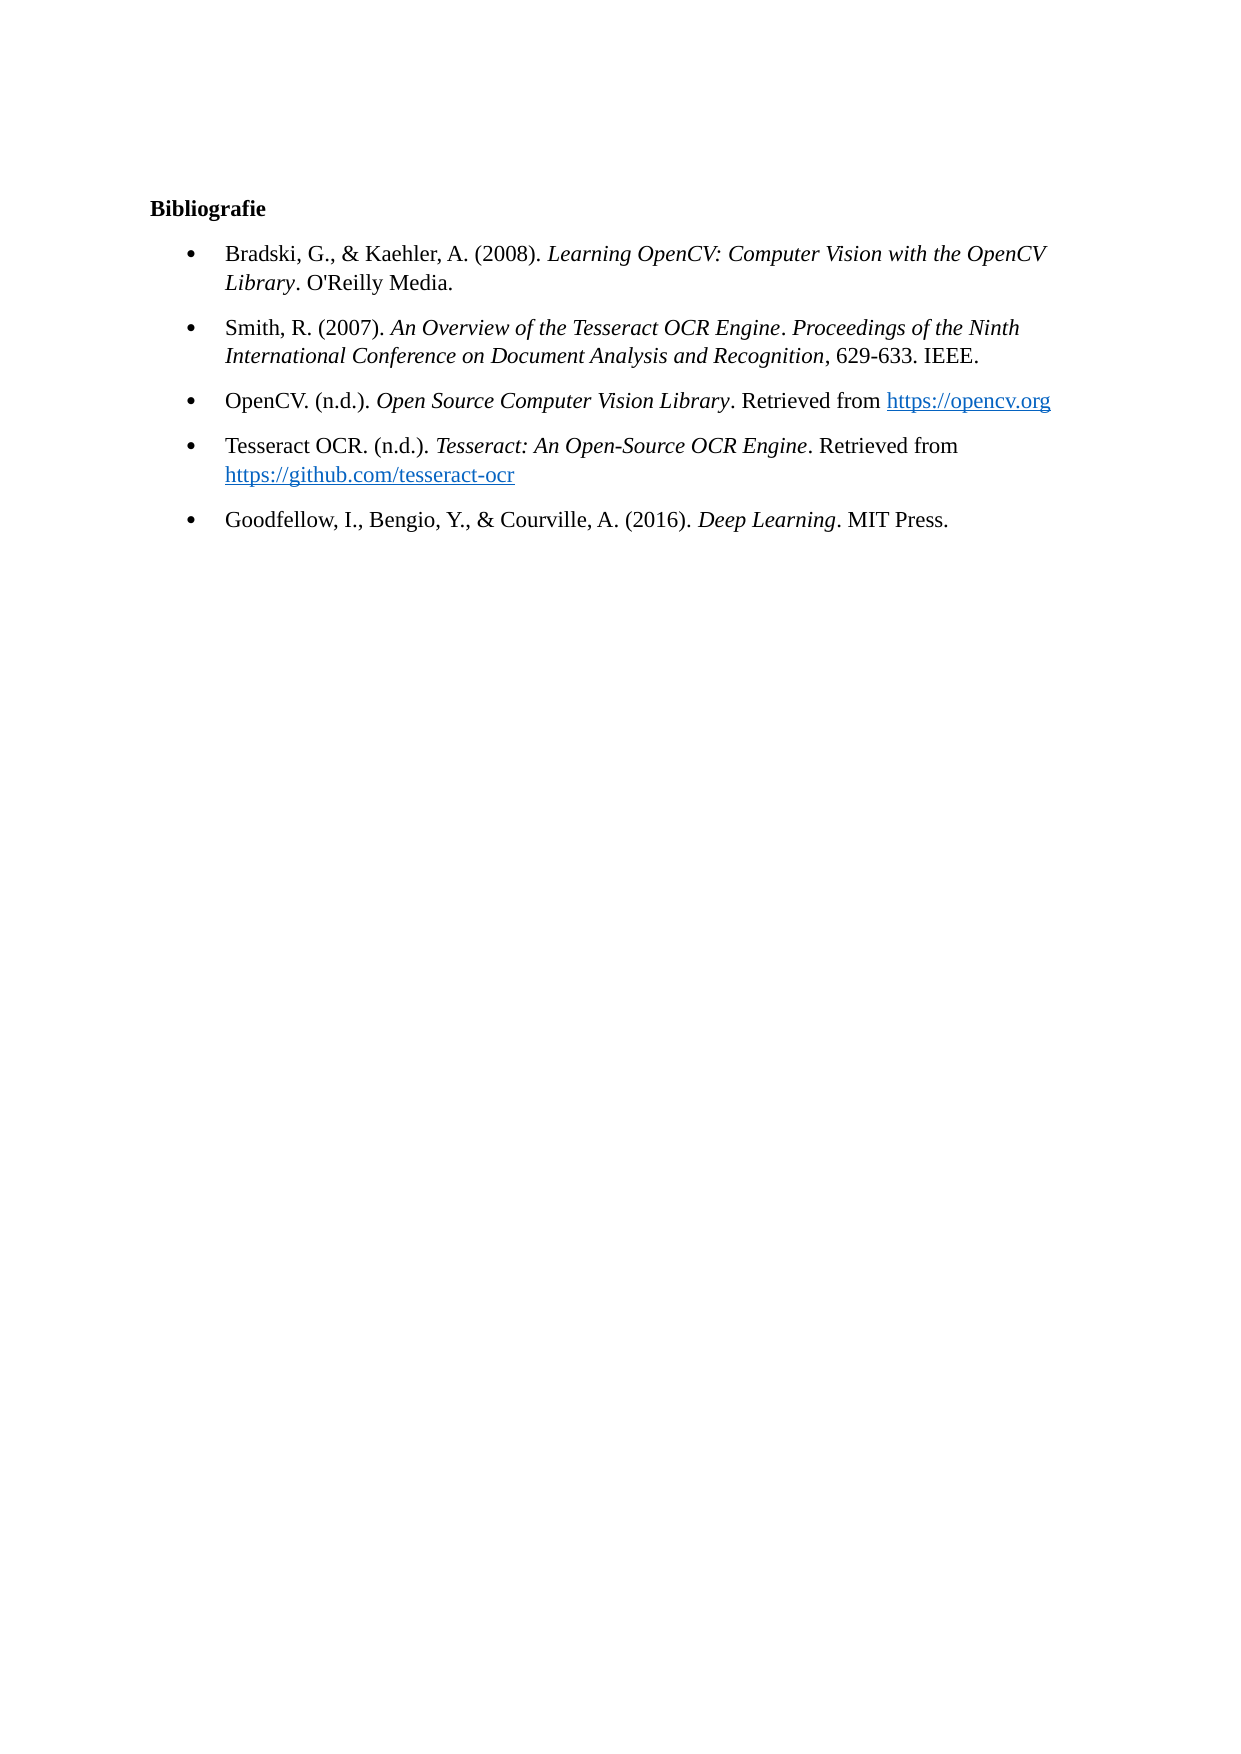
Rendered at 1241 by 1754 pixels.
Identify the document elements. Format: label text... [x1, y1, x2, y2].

list Tesseract OCR. (n.d.). Tesseract: An Open-Source OCR Engine. Retrieved from https://github.com/tesseract-ocr [187, 432, 1090, 487]
list Goodfellow, I., Bengio, Y., & Courville, A. (2016). Deep Learning. MIT Press. [187, 506, 1090, 532]
text Bibliografie [150, 195, 1090, 221]
list Smith, R. (2007). An Overview of the Tesseract OCR Engine. Proceedings of the Ninth International Conference on Document Analysis and Recognition, 629-633. IEEE. [187, 314, 1090, 368]
list OpenCV. (n.d.). Open Source Computer Vision Library. Retrieved from https://opencv.org [187, 387, 1090, 414]
list Bradski, G., & Kaehler, A. (2008). Learning OpenCV: Computer Vision with the OpenCV Library. O'Reilly Media. [187, 240, 1090, 295]
